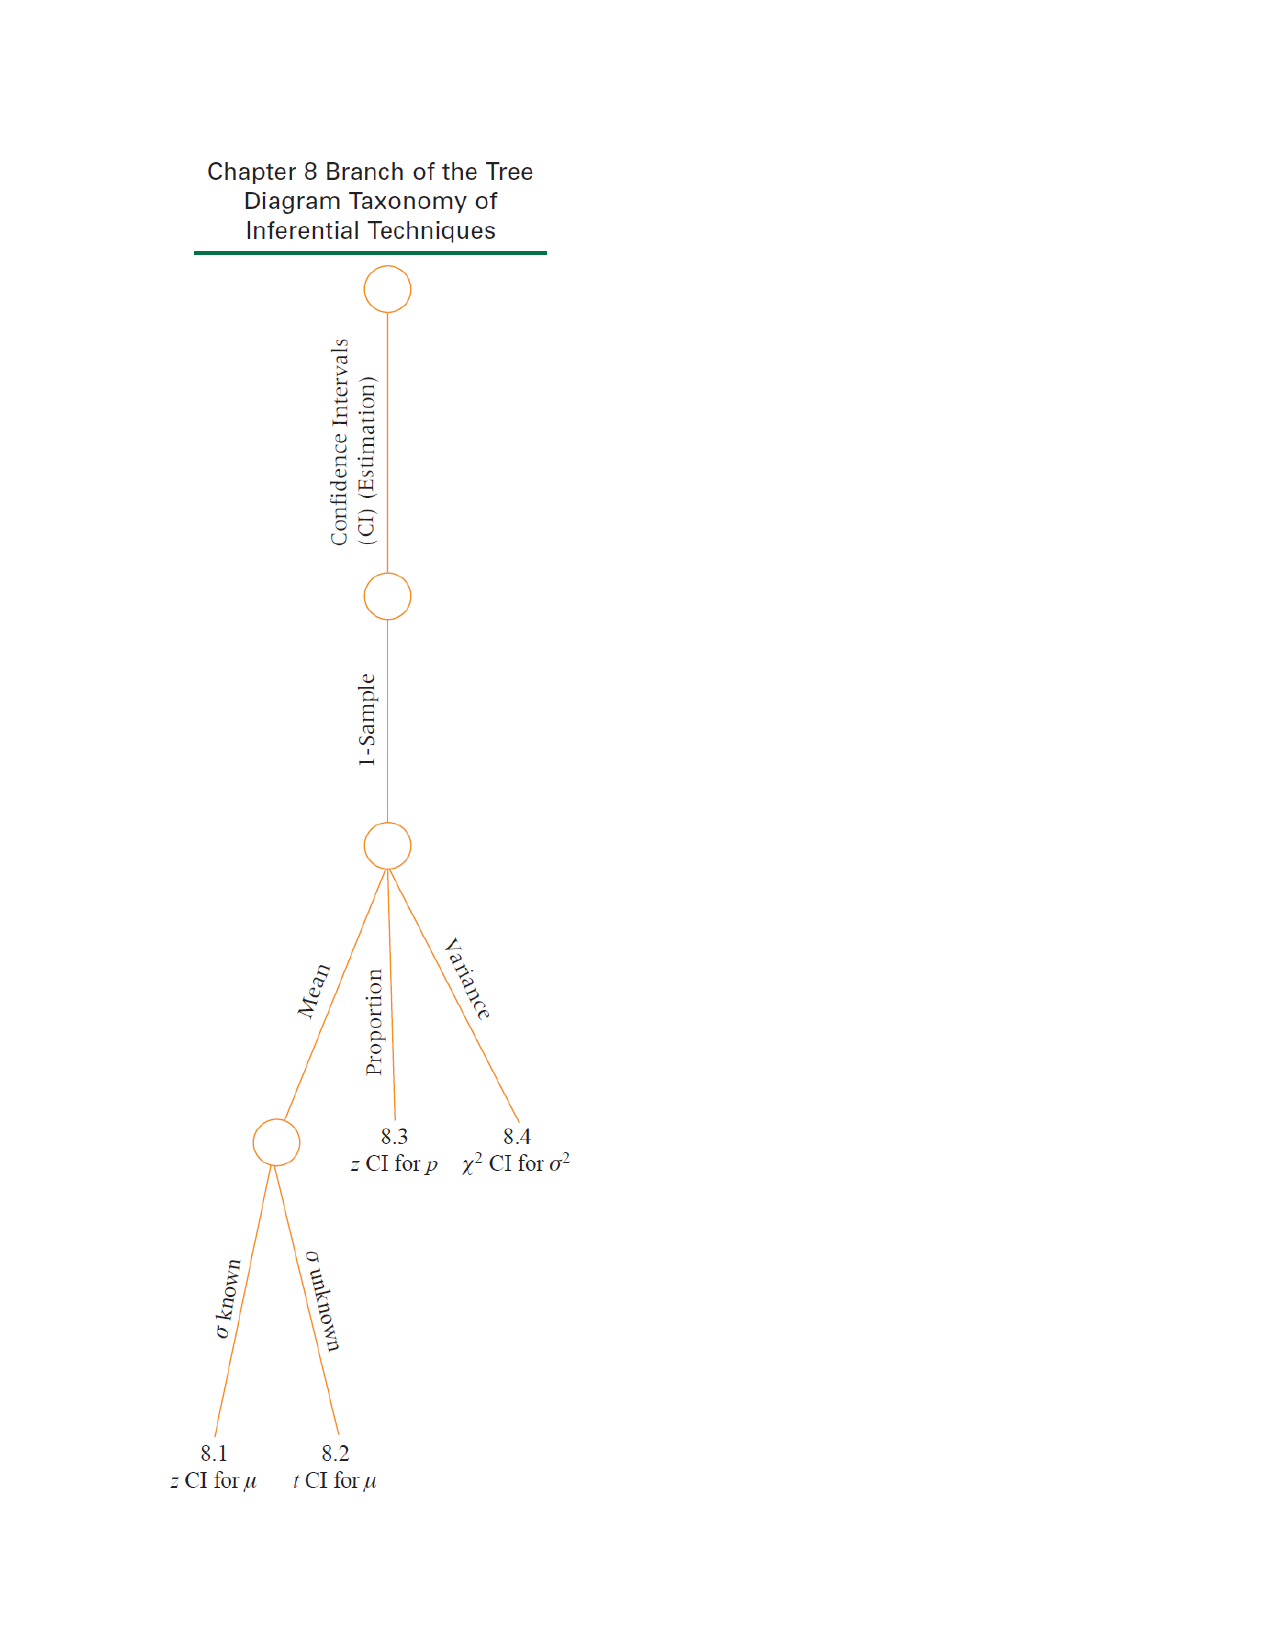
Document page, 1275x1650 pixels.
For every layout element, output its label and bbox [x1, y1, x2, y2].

picture [150, 150, 576, 1500]
